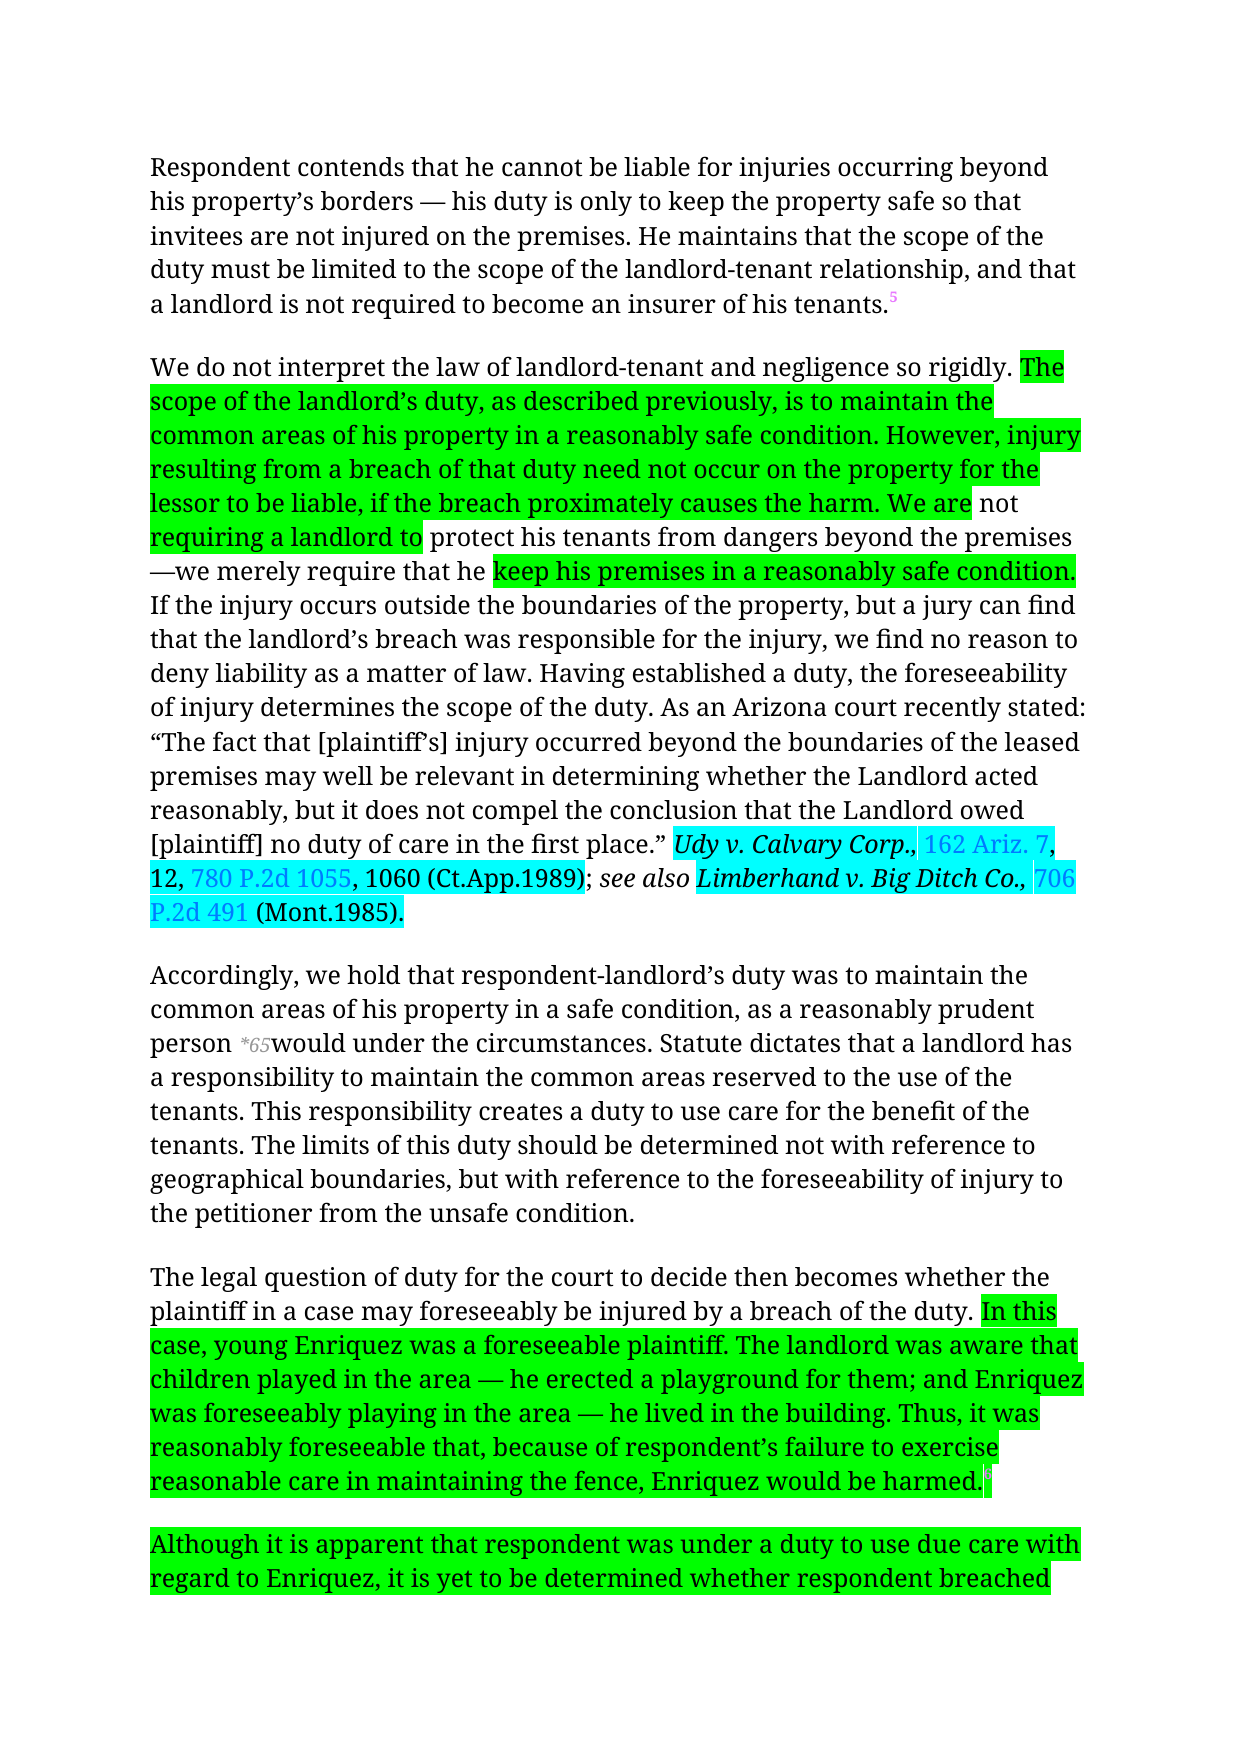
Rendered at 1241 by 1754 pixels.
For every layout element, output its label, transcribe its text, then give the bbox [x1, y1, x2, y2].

text Respondent contends that he cannot be liable for injuries occurring beyond his property’s borders — his duty is only to keep the property safe so that invitees are not injured on the premises. He maintains that the scope of the duty must be limited to the scope of the landlord-tenant relationship, and that a landlord is not required to become an insurer of his tenants.5 [150, 150, 1090, 320]
text Accordingly, we hold that respondent-landlord’s duty was to maintain the common areas of his property in a safe condition, as a reasonably prudent person *65would under the circumstances. Statute dictates that a landlord has a responsibility to maintain the common areas reserved to the use of the tenants. This responsibility creates a duty to use care for the benefit of the tenants. The limits of this duty should be determined not with reference to geographical boundaries, but with reference to the foreseeability of injury to the petitioner from the unsafe condition. [150, 958, 1090, 1230]
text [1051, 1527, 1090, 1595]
text The legal question of duty for the court to decide then becomes whether the plaintiff in a case may foreseeably be injured by a breach of the duty. In this case, young Enriquez was a foreseeable plaintiff. The landlord was aware that children played in the area — he erected a playground for them; and Enriquez was foreseeably playing in the area — he lived in the building. Thus, it was reasonably foreseeable that, because of respondent’s failure to exercise reasonable care in maintaining the fence, Enriquez would be harmed.6 [150, 1259, 1090, 1498]
text We do not interpret the law of landlord-tenant and negligence so rigidly. The scope of the landlord’s duty, as described previously, is to maintain the common areas of his property in a reasonably safe condition. However, injury resulting from a breach of that duty need not occur on the property for the lessor to be liable, if the breach proximately causes the harm. We are not requiring a landlord to protect his tenants from dangers beyond the premises—we merely require that he keep his premises in a reasonably safe condition. If the injury occurs outside the boundaries of the property, but a jury can find that the landlord’s breach was responsible for the injury, we find no reason to deny liability as a matter of law. Having established a duty, the foreseeability of injury determines the scope of the duty. As an Arizona court recently stated: “The fact that [plaintiff’s] injury occurred beyond the boundaries of the leased premises may well be relevant in determining whether the Landlord acted reasonably, but it does not compel the conclusion that the Landlord owed [plaintiff] no duty of care in the first place.” Udy v. Calvary Corp., 162 Ariz. 7, 12, 780 P.2d 1055, 1060 (Ct.App.1989); see also Limberhand v. Big Ditch Co., 706 P.2d 491 (Mont.1985). [150, 349, 1090, 928]
